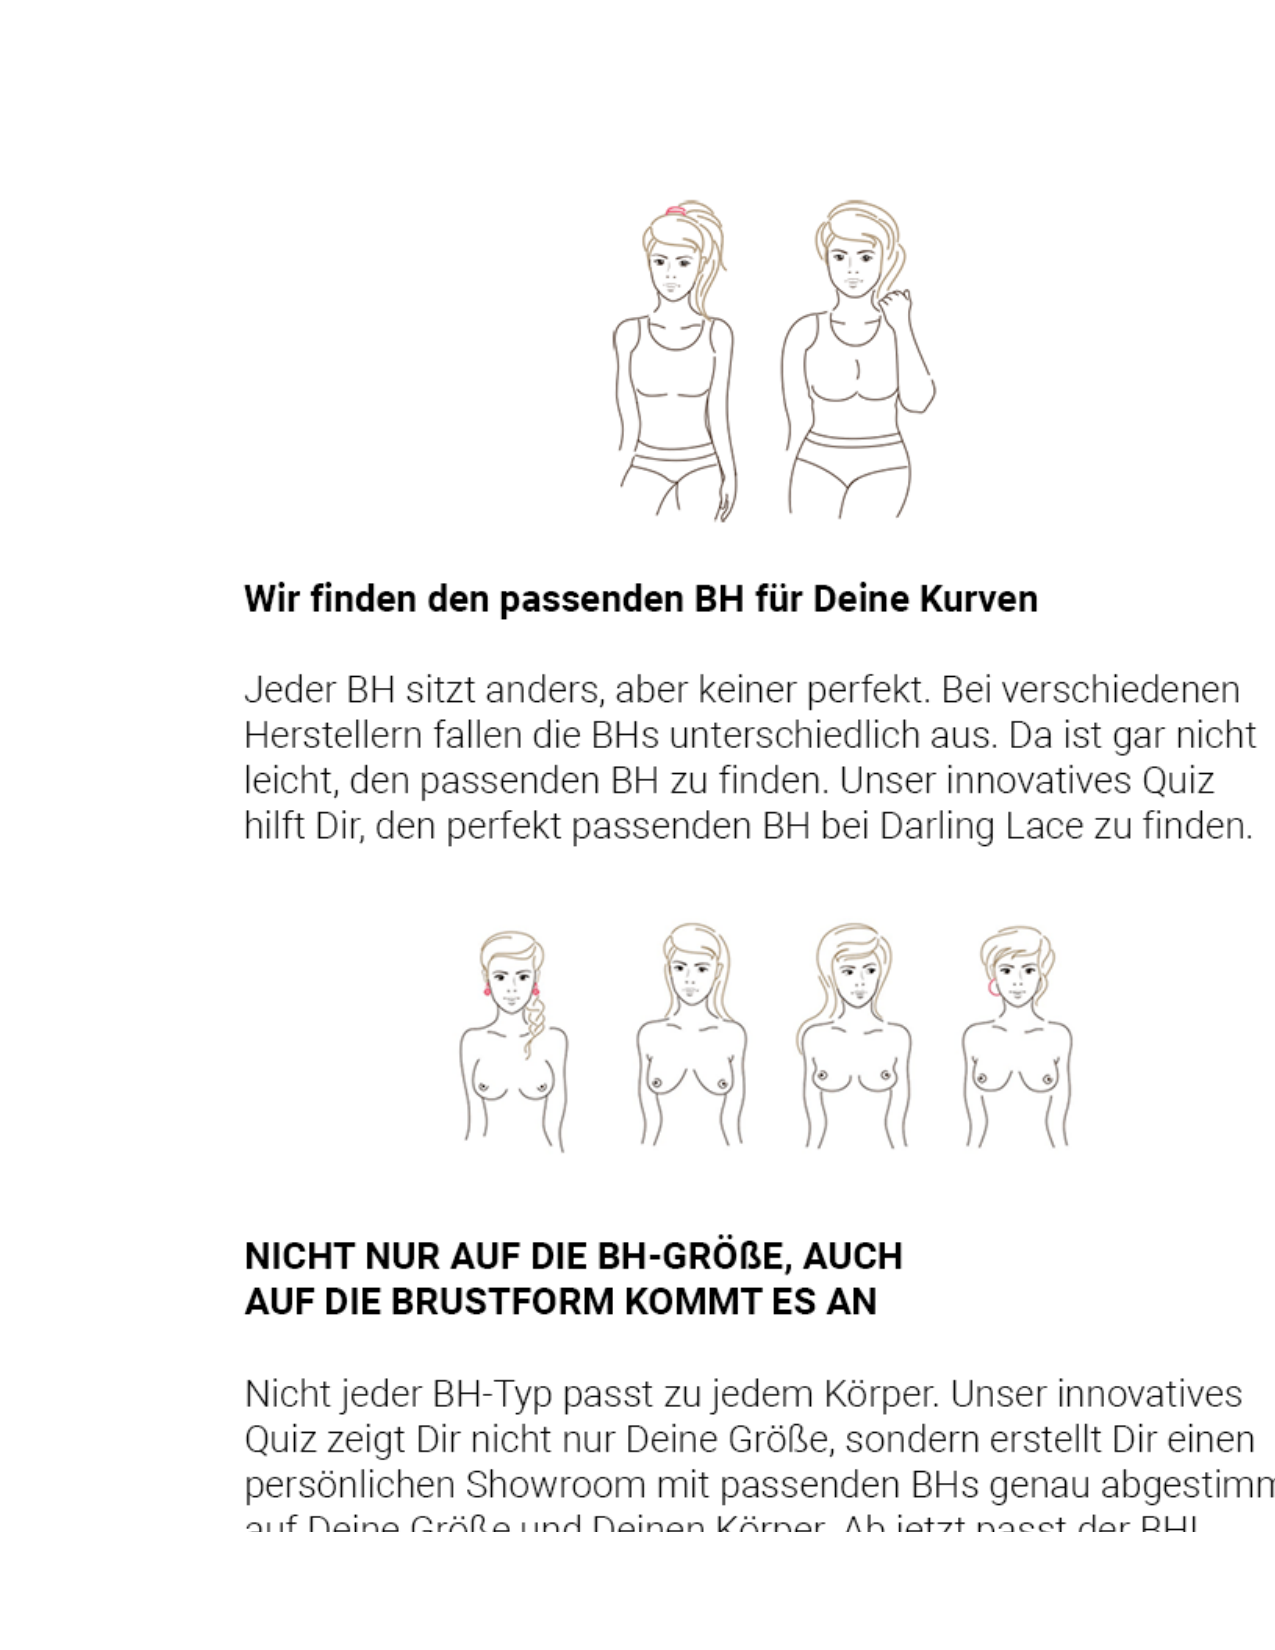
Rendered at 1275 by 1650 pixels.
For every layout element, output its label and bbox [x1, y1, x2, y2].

picture [147, 147, 1275, 1532]
